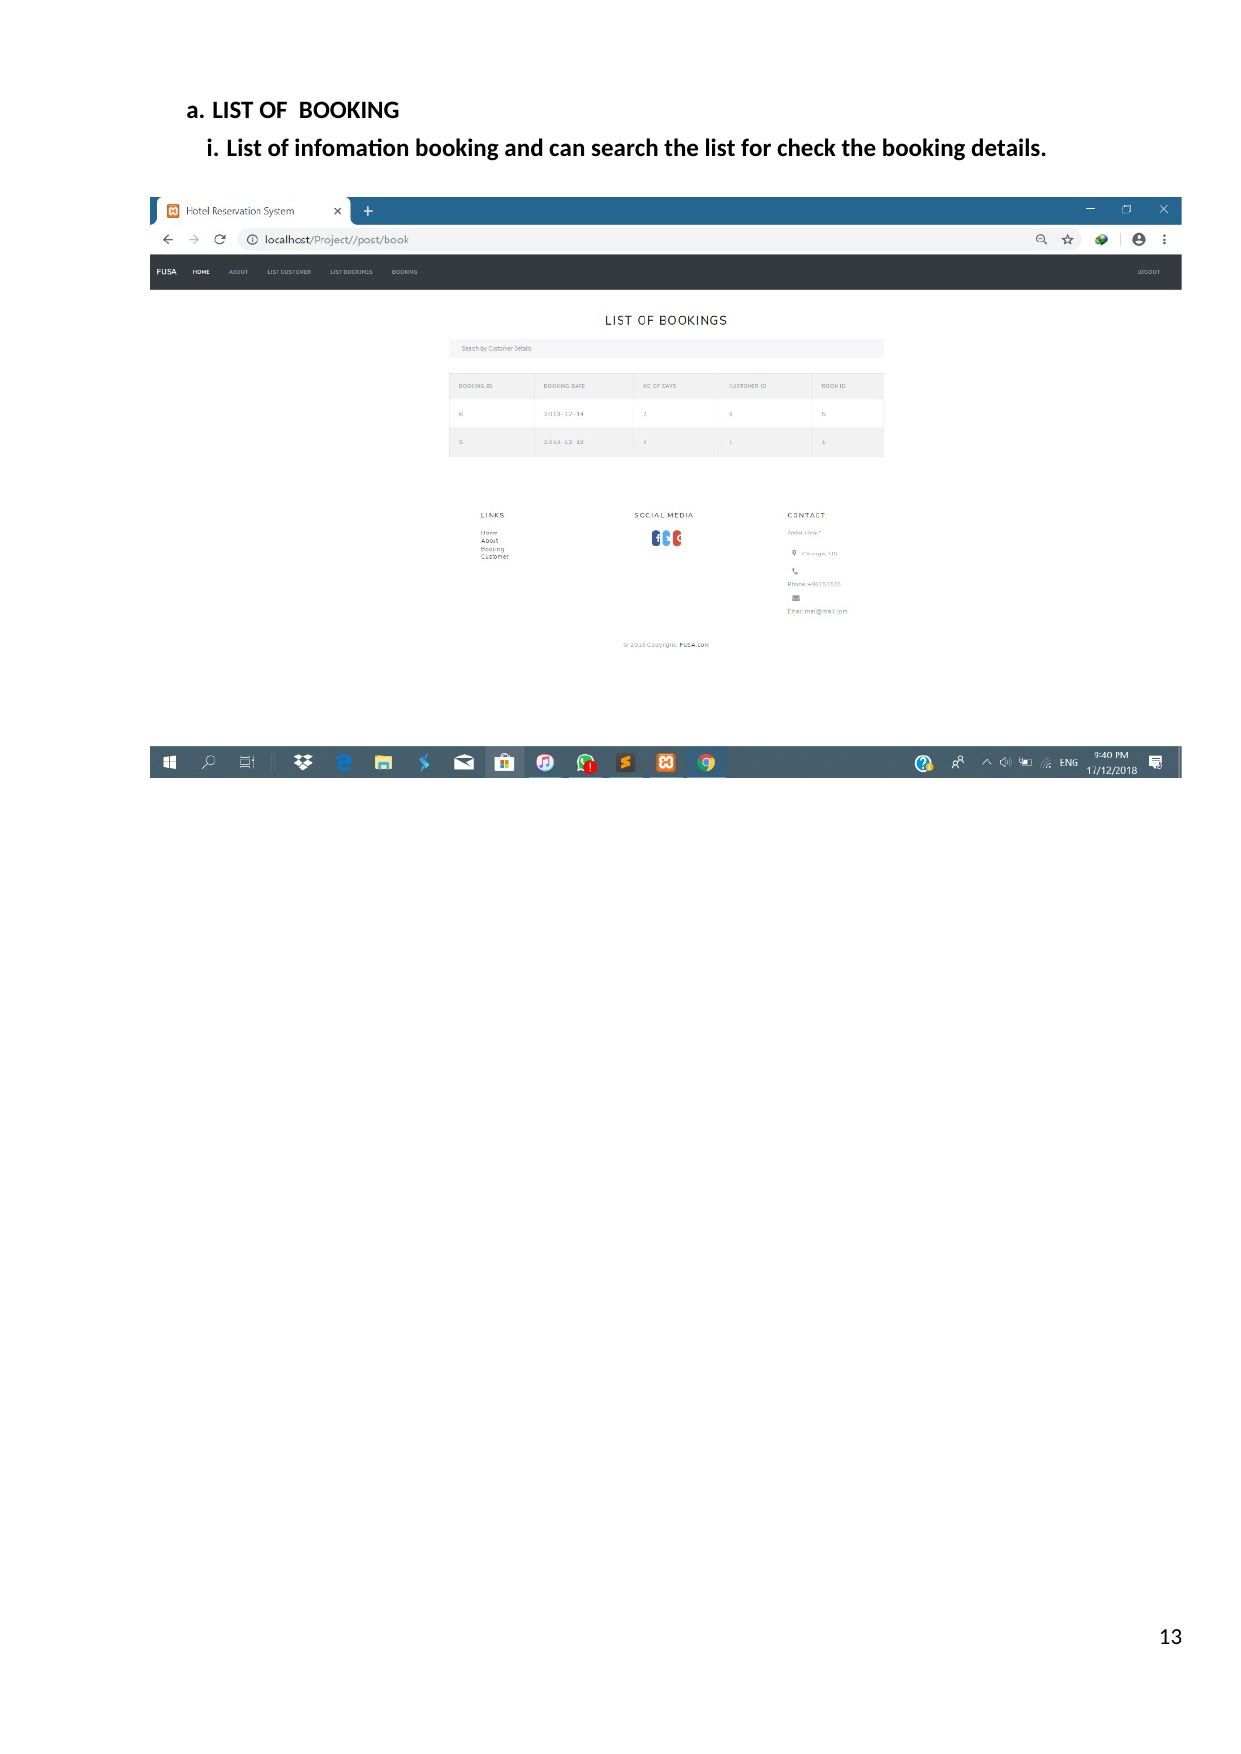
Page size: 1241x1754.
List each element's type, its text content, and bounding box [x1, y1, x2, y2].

picture [150, 197, 1182, 778]
text i. List of infomation booking and can search the list for check the booking details. [150, 133, 1120, 163]
subtitle a. LIST OF BOOKING [186, 94, 1182, 124]
